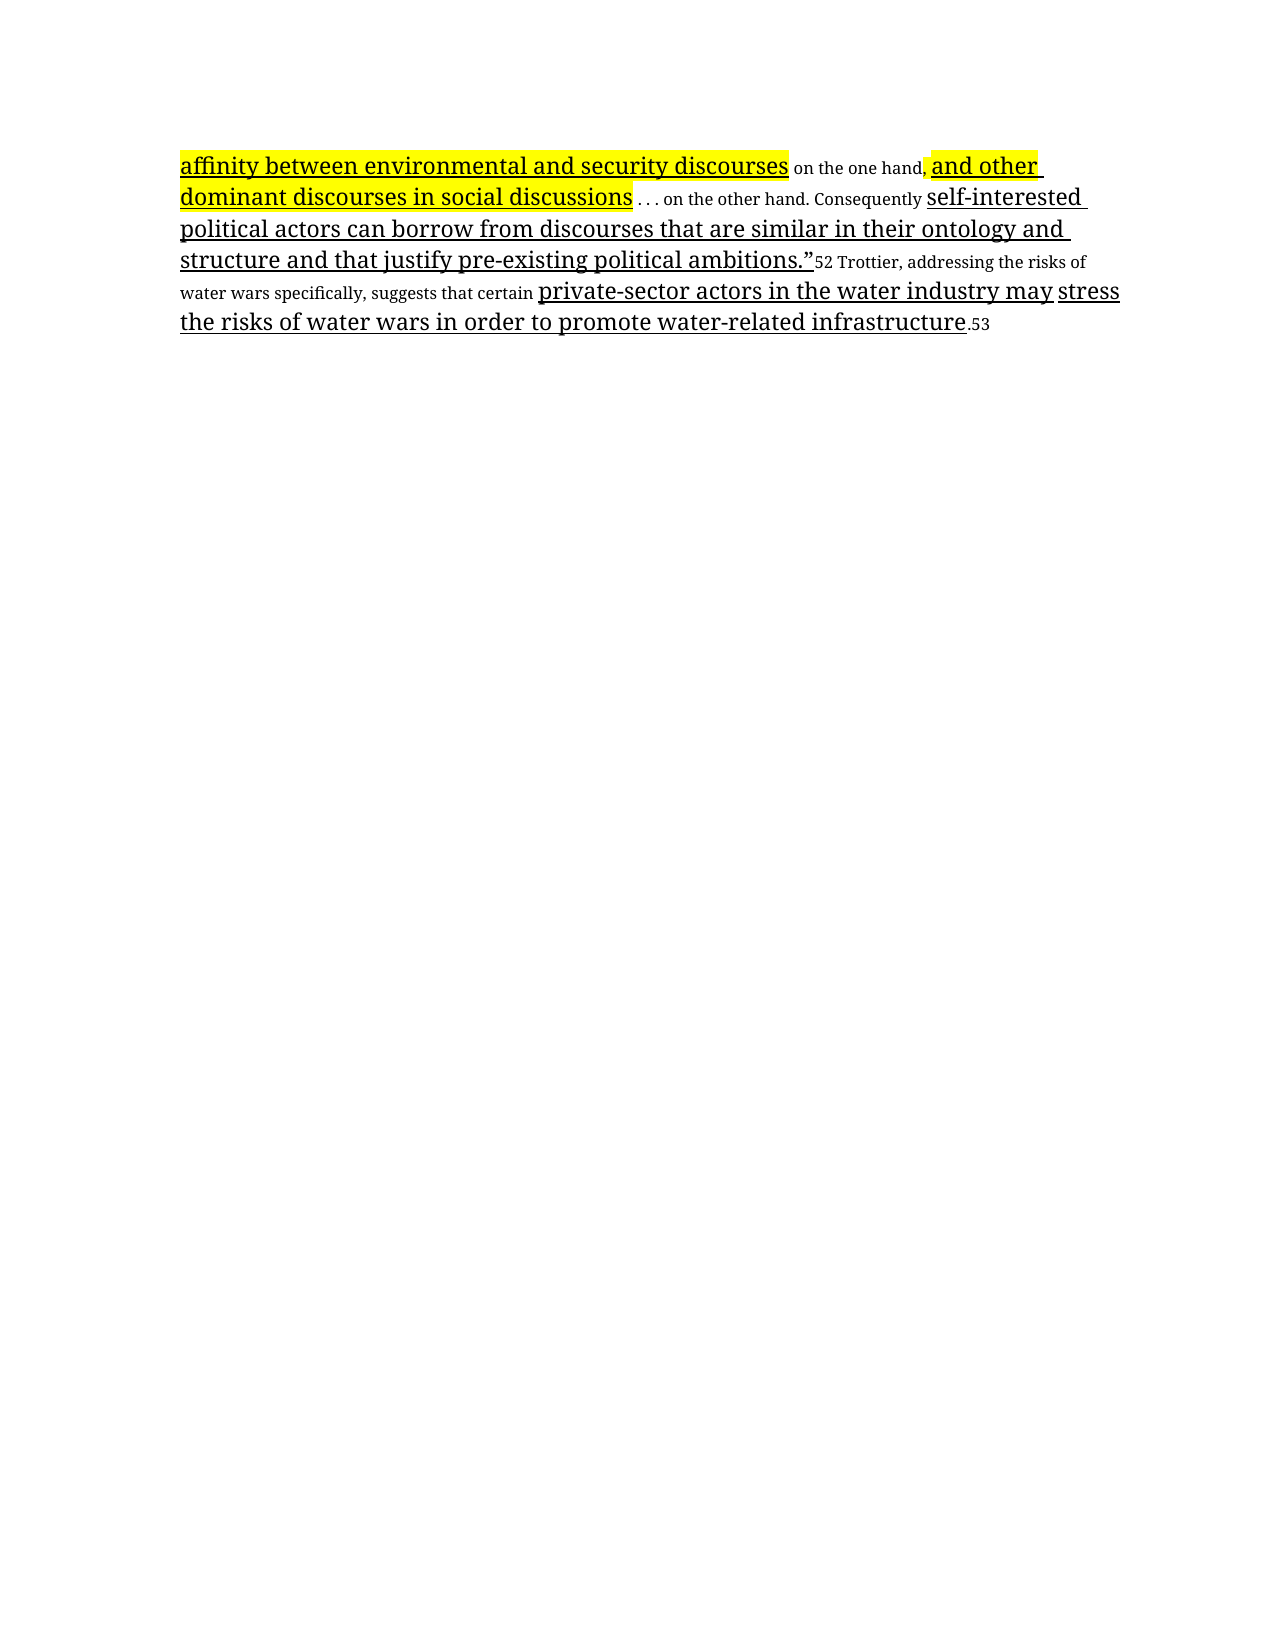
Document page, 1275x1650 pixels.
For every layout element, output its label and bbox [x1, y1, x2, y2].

text [180, 150, 1125, 337]
